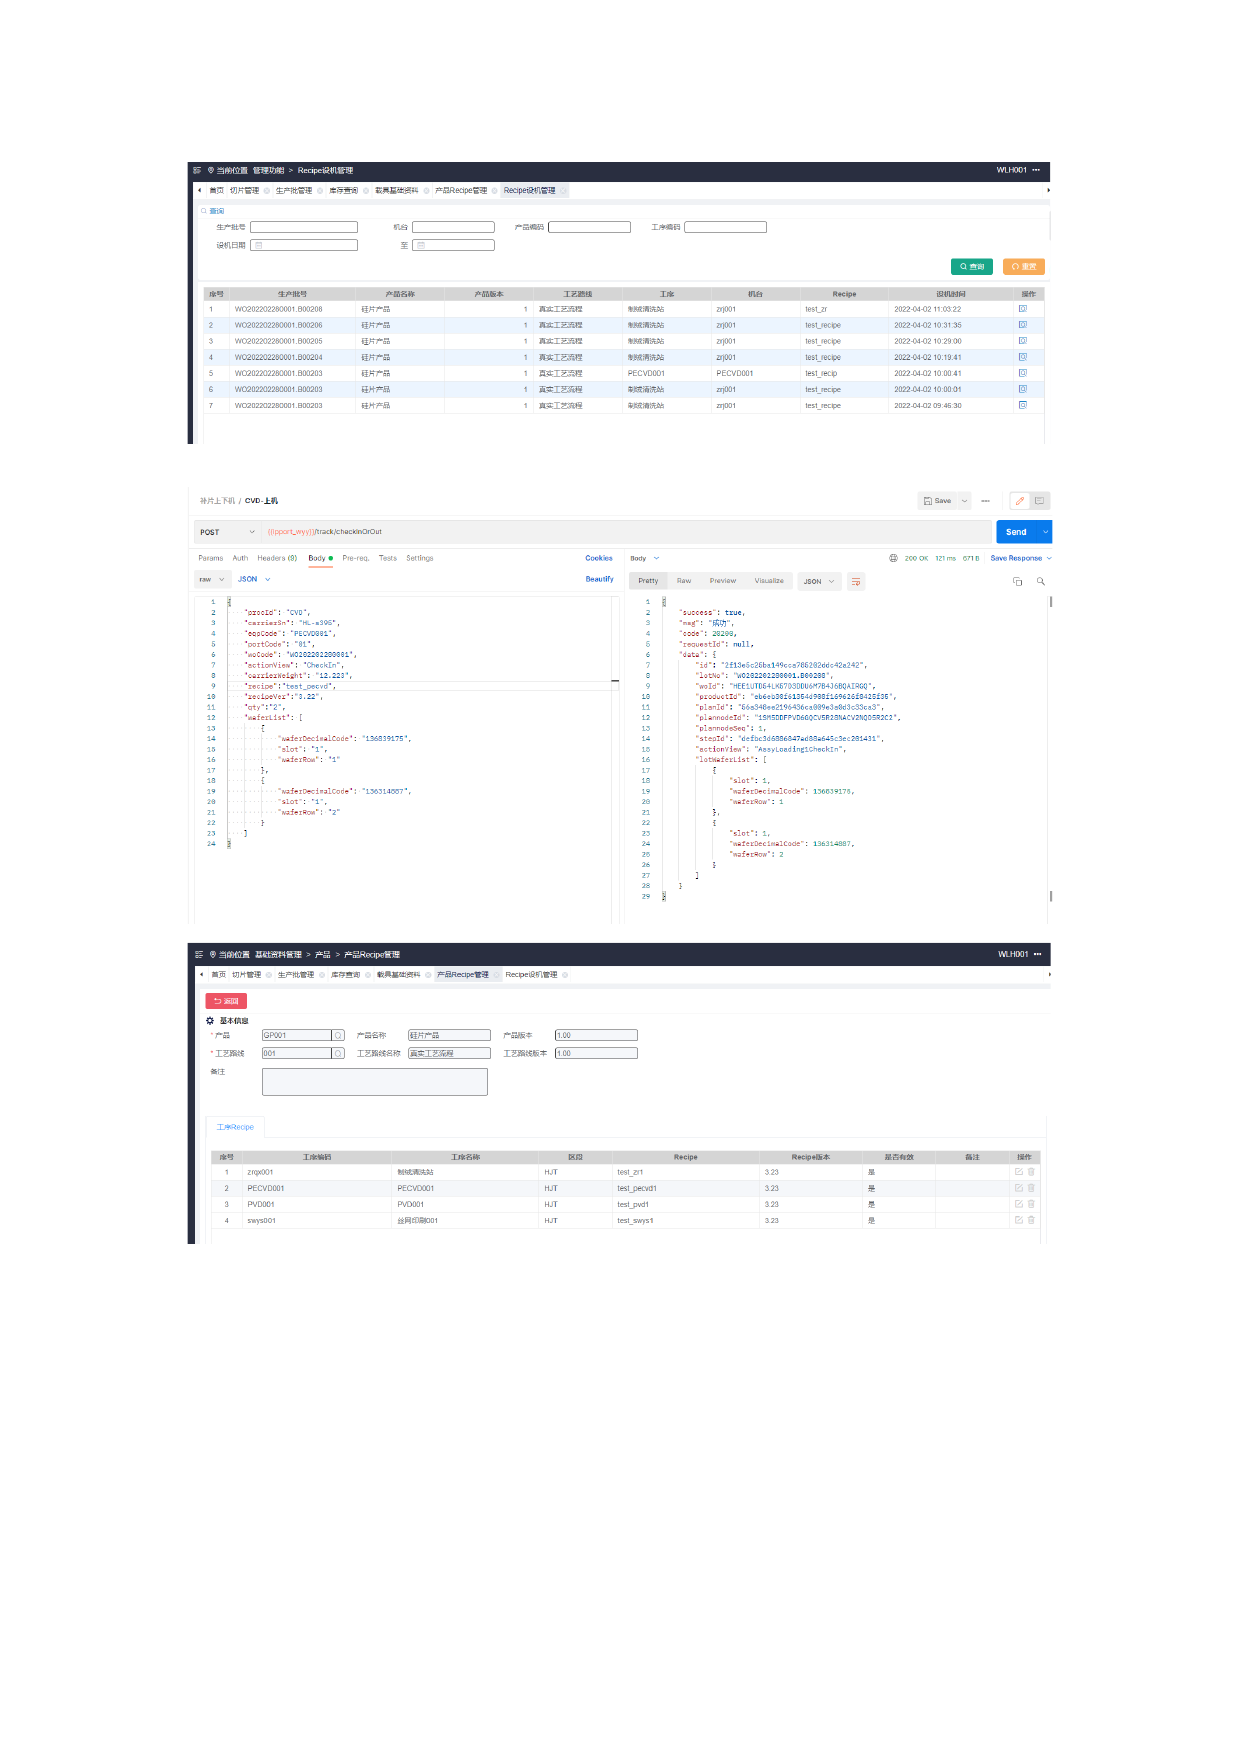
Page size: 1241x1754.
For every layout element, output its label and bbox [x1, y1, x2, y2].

picture [187, 162, 1050, 444]
picture [187, 942, 1051, 1244]
picture [187, 487, 1053, 924]
